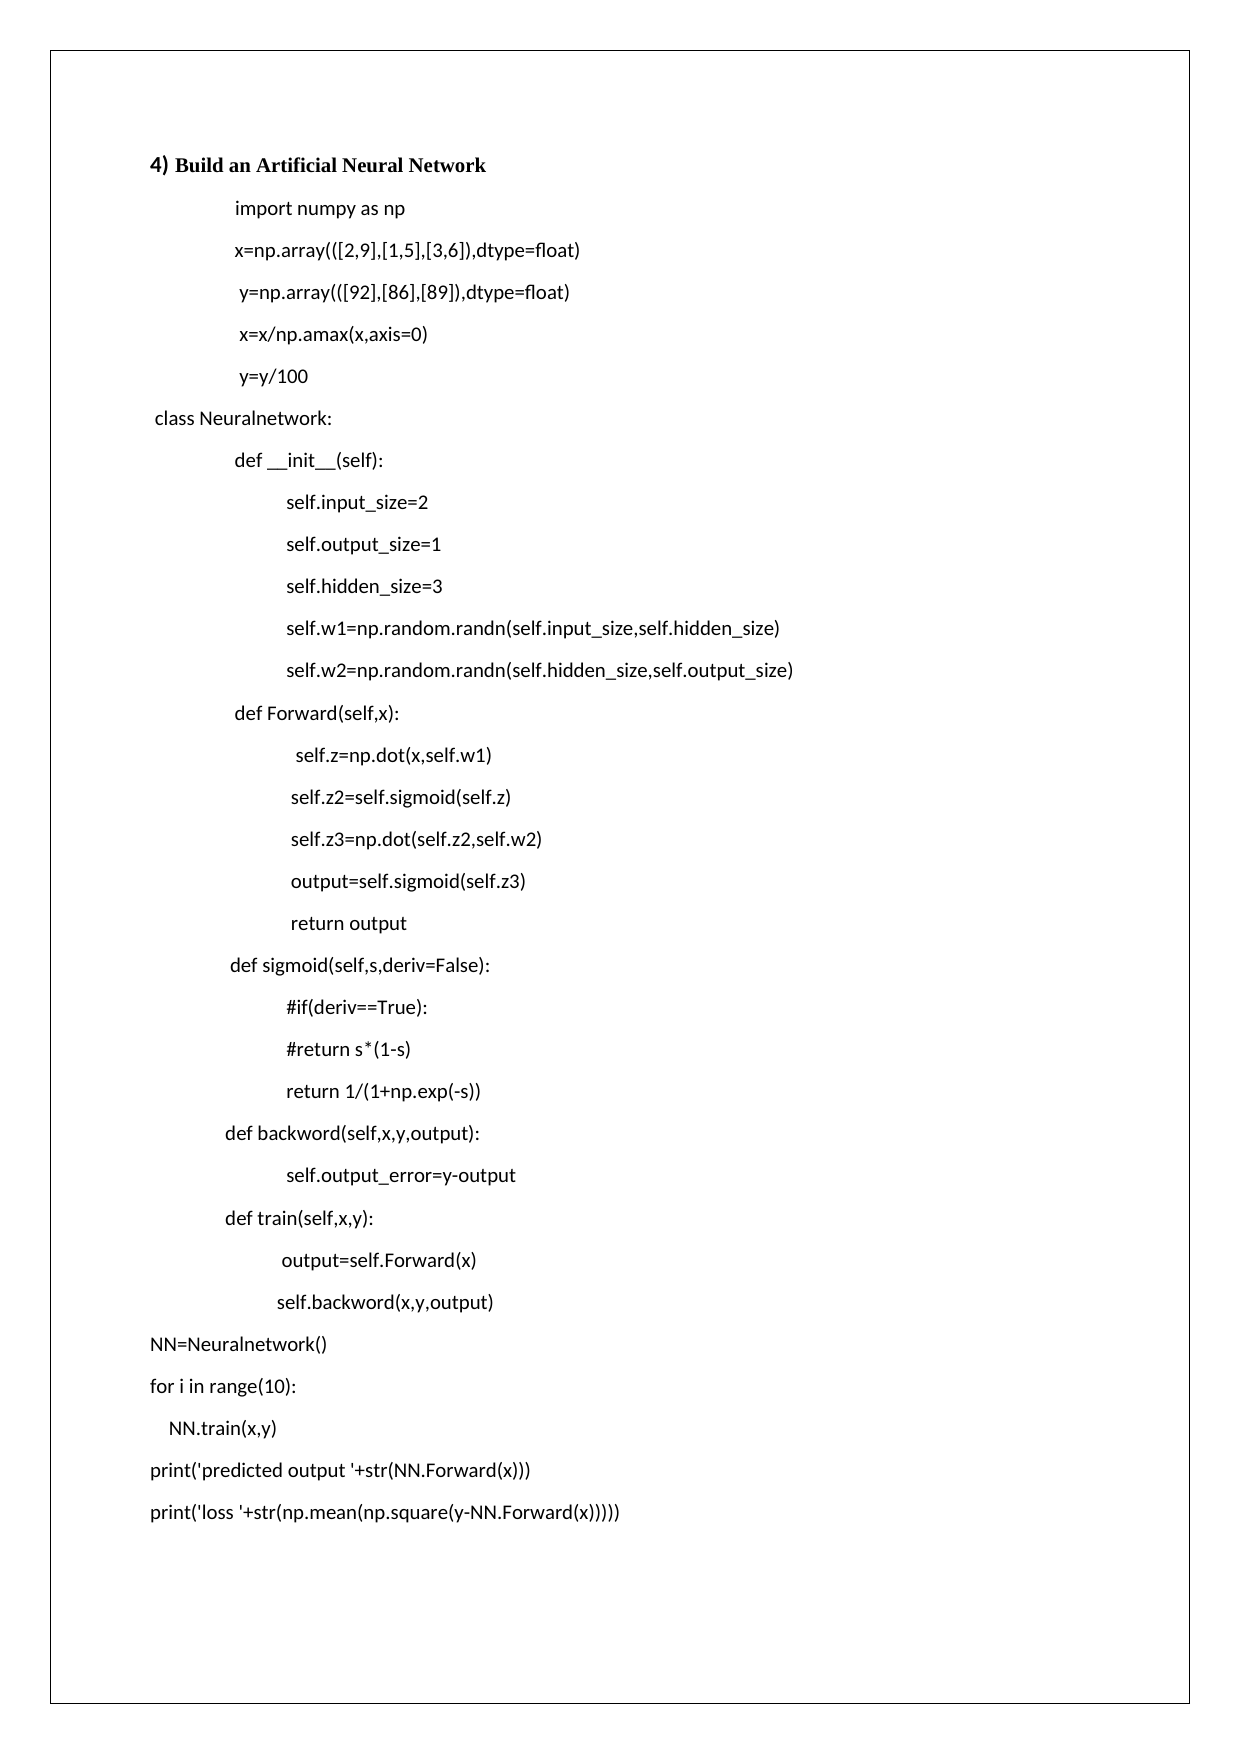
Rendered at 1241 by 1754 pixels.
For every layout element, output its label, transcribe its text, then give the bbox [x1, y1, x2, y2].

text output=self.sigmoid(self.z3) [150, 868, 1090, 893]
text def sigmoid(self,s,deriv=False): [150, 952, 1090, 978]
text #return s*(1-s) [150, 1036, 1090, 1062]
text self.output_size=1 [150, 531, 1090, 557]
text class Neuralnetwork: [150, 405, 1090, 431]
text output=self.Forward(x) [150, 1247, 1090, 1272]
text self.hidden_size=3 [150, 573, 1090, 599]
text self.w2=np.random.randn(self.hidden_size,self.output_size) [150, 658, 1090, 683]
text self.z3=np.dot(self.z2,self.w2) [150, 826, 1090, 851]
text NN.train(x,y) [150, 1415, 1090, 1441]
text y=np.array(([92],[86],[89]),dtype=float) [150, 279, 1090, 304]
text x=np.array(([2,9],[1,5],[3,6]),dtype=float) [150, 237, 1090, 262]
text def backword(self,x,y,output): [150, 1121, 1090, 1146]
text return output [150, 910, 1090, 936]
text x=x/np.amax(x,axis=0) [150, 321, 1090, 346]
text print('loss '+str(np.mean(np.square(y-NN.Forward(x))))) [150, 1499, 1090, 1525]
text NN=Neuralnetwork() [150, 1331, 1090, 1356]
text def __init__(self): [150, 447, 1090, 473]
text #if(deriv==True): [150, 994, 1090, 1020]
text for i in range(10): [150, 1373, 1090, 1398]
text y=y/100 [150, 363, 1090, 388]
text self.backword(x,y,output) [150, 1289, 1090, 1314]
text import numpy as np [150, 195, 1090, 220]
text return 1/(1+np.exp(-s)) [150, 1078, 1090, 1104]
text self.w1=np.random.randn(self.input_size,self.hidden_size) [150, 616, 1090, 641]
text self.z=np.dot(x,self.w1) [150, 742, 1090, 767]
text self.output_error=y-output [150, 1163, 1090, 1188]
text print('predicted output '+str(NN.Forward(x))) [150, 1457, 1090, 1483]
text def Forward(self,x): [150, 700, 1090, 725]
text def train(self,x,y): [150, 1205, 1090, 1230]
text 4) Build an Artificial Neural Network [150, 150, 1090, 178]
text self.input_size=2 [150, 489, 1090, 515]
text self.z2=self.sigmoid(self.z) [150, 784, 1090, 809]
